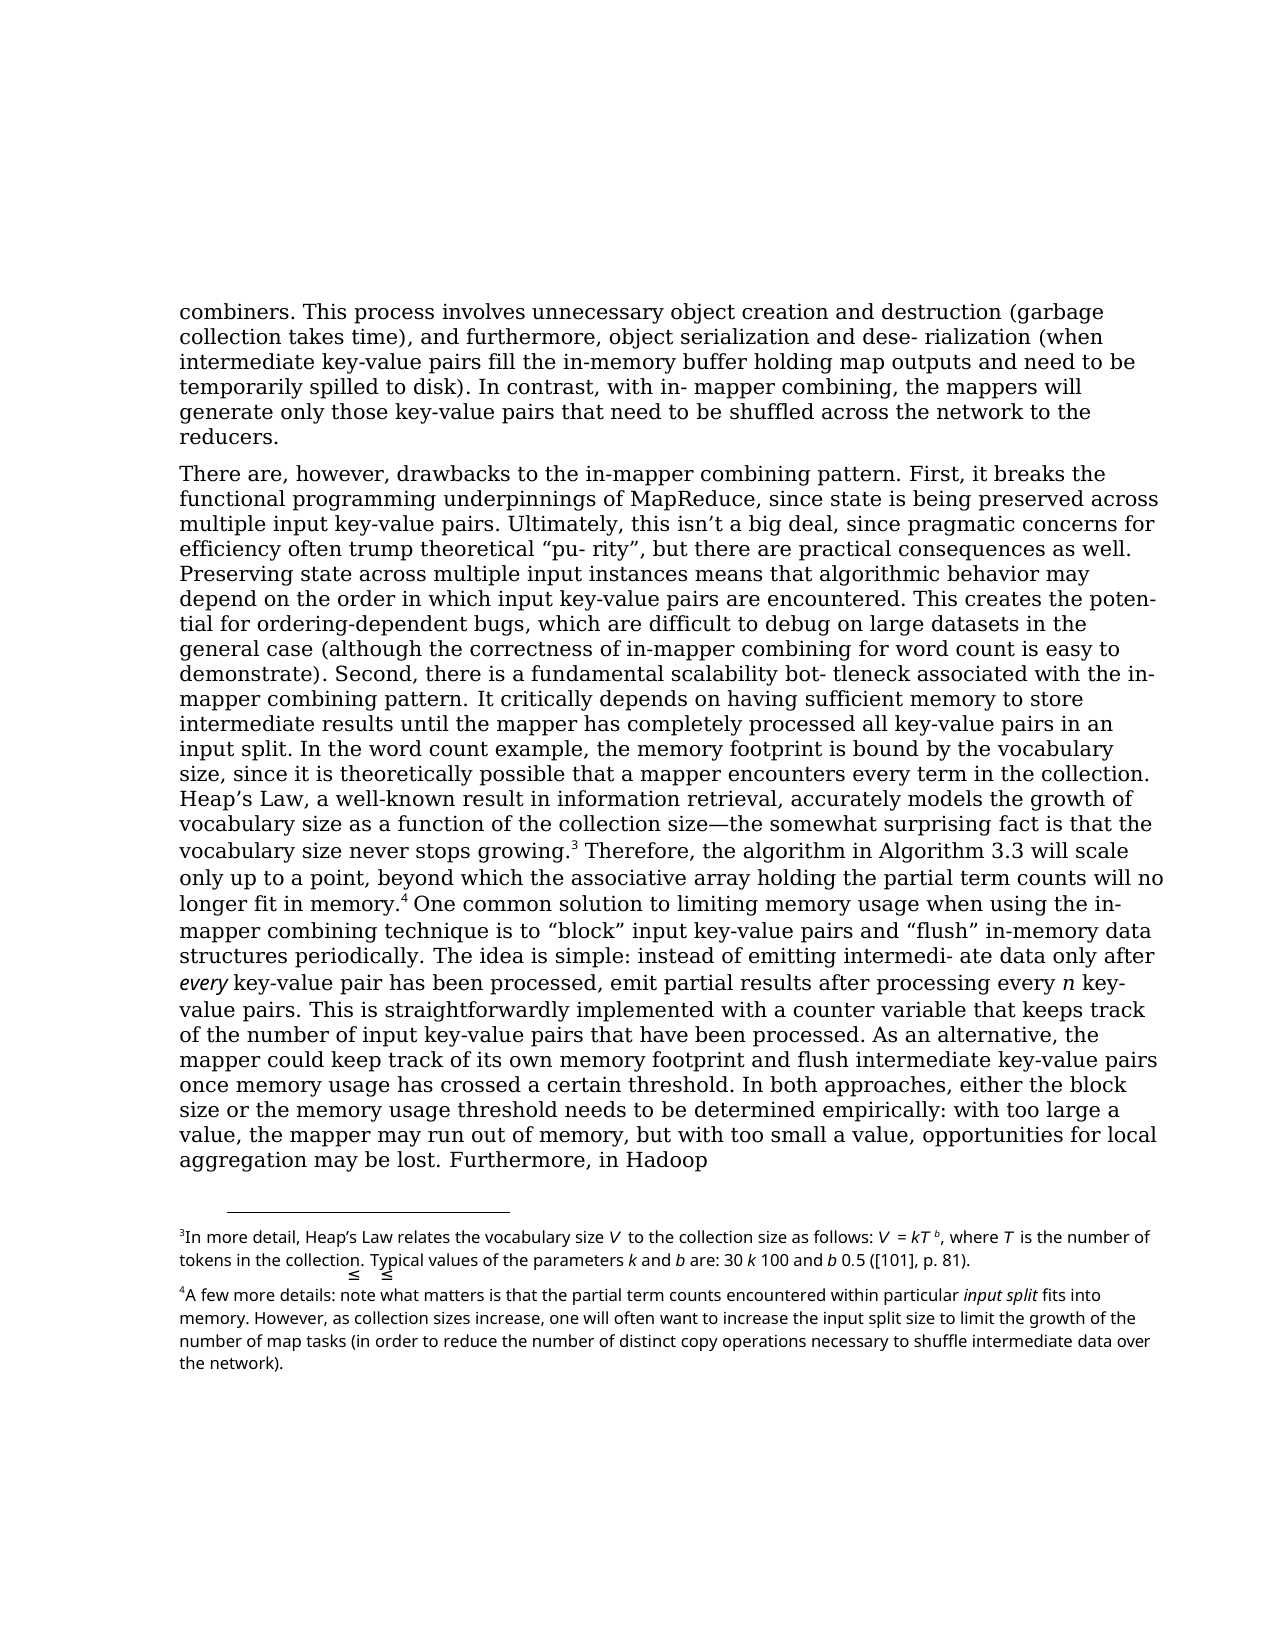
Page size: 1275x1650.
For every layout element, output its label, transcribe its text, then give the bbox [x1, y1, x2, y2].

text combiners. This process involves unnecessary object creation and destruction (garbage collection takes time), and furthermore, object serialization and dese- rialization (when intermediate key-value pairs fill the in-memory buffer holding map outputs and need to be temporarily spilled to disk). In contrast, with in- mapper combining, the mappers will generate only those key-value pairs that need to be shuffled across the network to the reducers. [179, 299, 1164, 449]
text 4A few more details: note what matters is that the partial term counts encountered within particular input split fits into memory. However, as collection sizes increase, one will often want to increase the input split size to limit the growth of the number of map tasks (in order to reduce the number of distinct copy operations necessary to shuffle intermediate data over the network). [179, 1284, 1164, 1374]
text There are, however, drawbacks to the in-mapper combining pattern. First, it breaks the functional programming underpinnings of MapReduce, since state is being preserved across multiple input key-value pairs. Ultimately, this isn’t a big deal, since pragmatic concerns for efficiency often trump theoretical “pu- rity”, but there are practical consequences as well. Preserving state across multiple input instances means that algorithmic behavior may depend on the order in which input key-value pairs are encountered. This creates the poten- tial for ordering-dependent bugs, which are difficult to debug on large datasets in the general case (although the correctness of in-mapper combining for word count is easy to demonstrate). Second, there is a fundamental scalability bot- tleneck associated with the in-mapper combining pattern. It critically depends on having sufficient memory to store intermediate results until the mapper has completely processed all key-value pairs in an input split. In the word count example, the memory footprint is bound by the vocabulary size, since it is theoretically possible that a mapper encounters every term in the collection. Heap’s Law, a well-known result in information retrieval, accurately models the growth of vocabulary size as a function of the collection size—the somewhat surprising fact is that the vocabulary size never stops growing.3 Therefore, the algorithm in Algorithm 3.3 will scale only up to a point, beyond which the associative array holding the partial term counts will no longer fit in memory.4 One common solution to limiting memory usage when using the in-mapper combining technique is to “block” input key-value pairs and “flush” in-memory data structures periodically. The idea is simple: instead of emitting intermedi- ate data only after every key-value pair has been processed, emit partial results after processing every n key-value pairs. This is straightforwardly implemented with a counter variable that keeps track of the number of input key-value pairs that have been processed. As an alternative, the mapper could keep track of its own memory footprint and flush intermediate key-value pairs once memory usage has crossed a certain threshold. In both approaches, either the block size or the memory usage threshold needs to be determined empirically: with too large a value, the mapper may run out of memory, but with too small a value, opportunities for local aggregation may be lost. Furthermore, in Hadoop [179, 461, 1164, 1171]
text 3In more detail, Heap’s Law relates the vocabulary size V to the collection size as follows: V = kT b, where T is the number of tokens in the collection. Typical values of the parameters k and b are: 30 k 100 and b 0.5 ([101], p. 81). [179, 1200, 1164, 1271]
